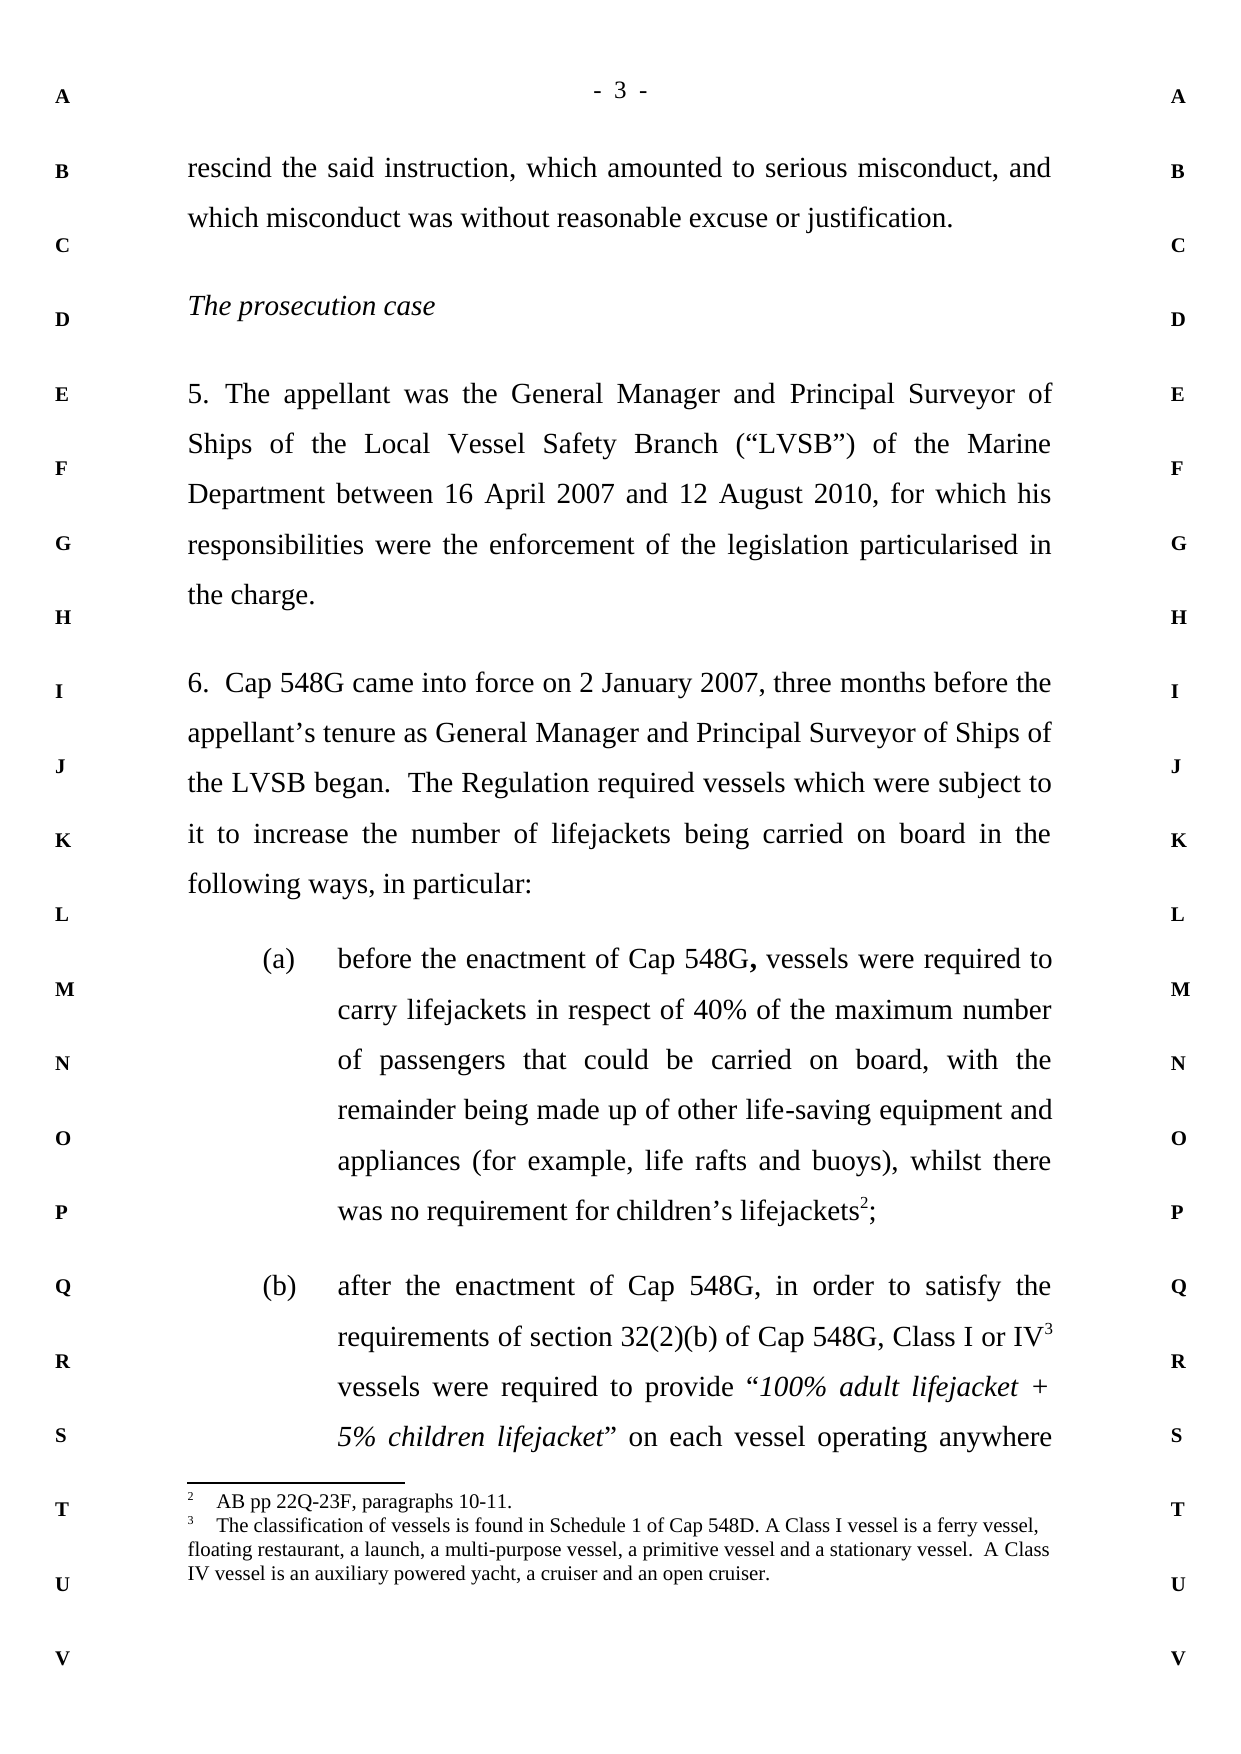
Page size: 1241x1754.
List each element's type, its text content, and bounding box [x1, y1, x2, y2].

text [187, 150, 1053, 234]
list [262, 1268, 1053, 1453]
subtitle The prosecution case [187, 288, 1053, 322]
list (a) before the enactment of Cap 548G, vessels were required to carry lifejackets in respect of 40% of the maximum number of passengers that could be carried on board, with the remainder being made up of other life-saving equipment and appliances (for example, life rafts and buoys), whilst there was no requirement for children’s lifejackets; [262, 942, 1053, 1227]
text Cap 548G came into force on 2 January 2007, three ‍months before the appellant’s tenure as General Manager and Principal Surveyor of Ships of the LVSB began. The Regulation required vessels which were subject to it to increase the number of lifejackets being carried on board in the following ways, in particular: [187, 665, 1053, 900]
text The appellant was the General Manager and Principal Surveyor of Ships of the Local Vessel Safety Branch (“LVSB”) of the Marine Department between 16 April 2007 and 12 August 2010, for which his responsibilities were the enforcement of the legislation particularised in the charge. [187, 376, 1053, 611]
